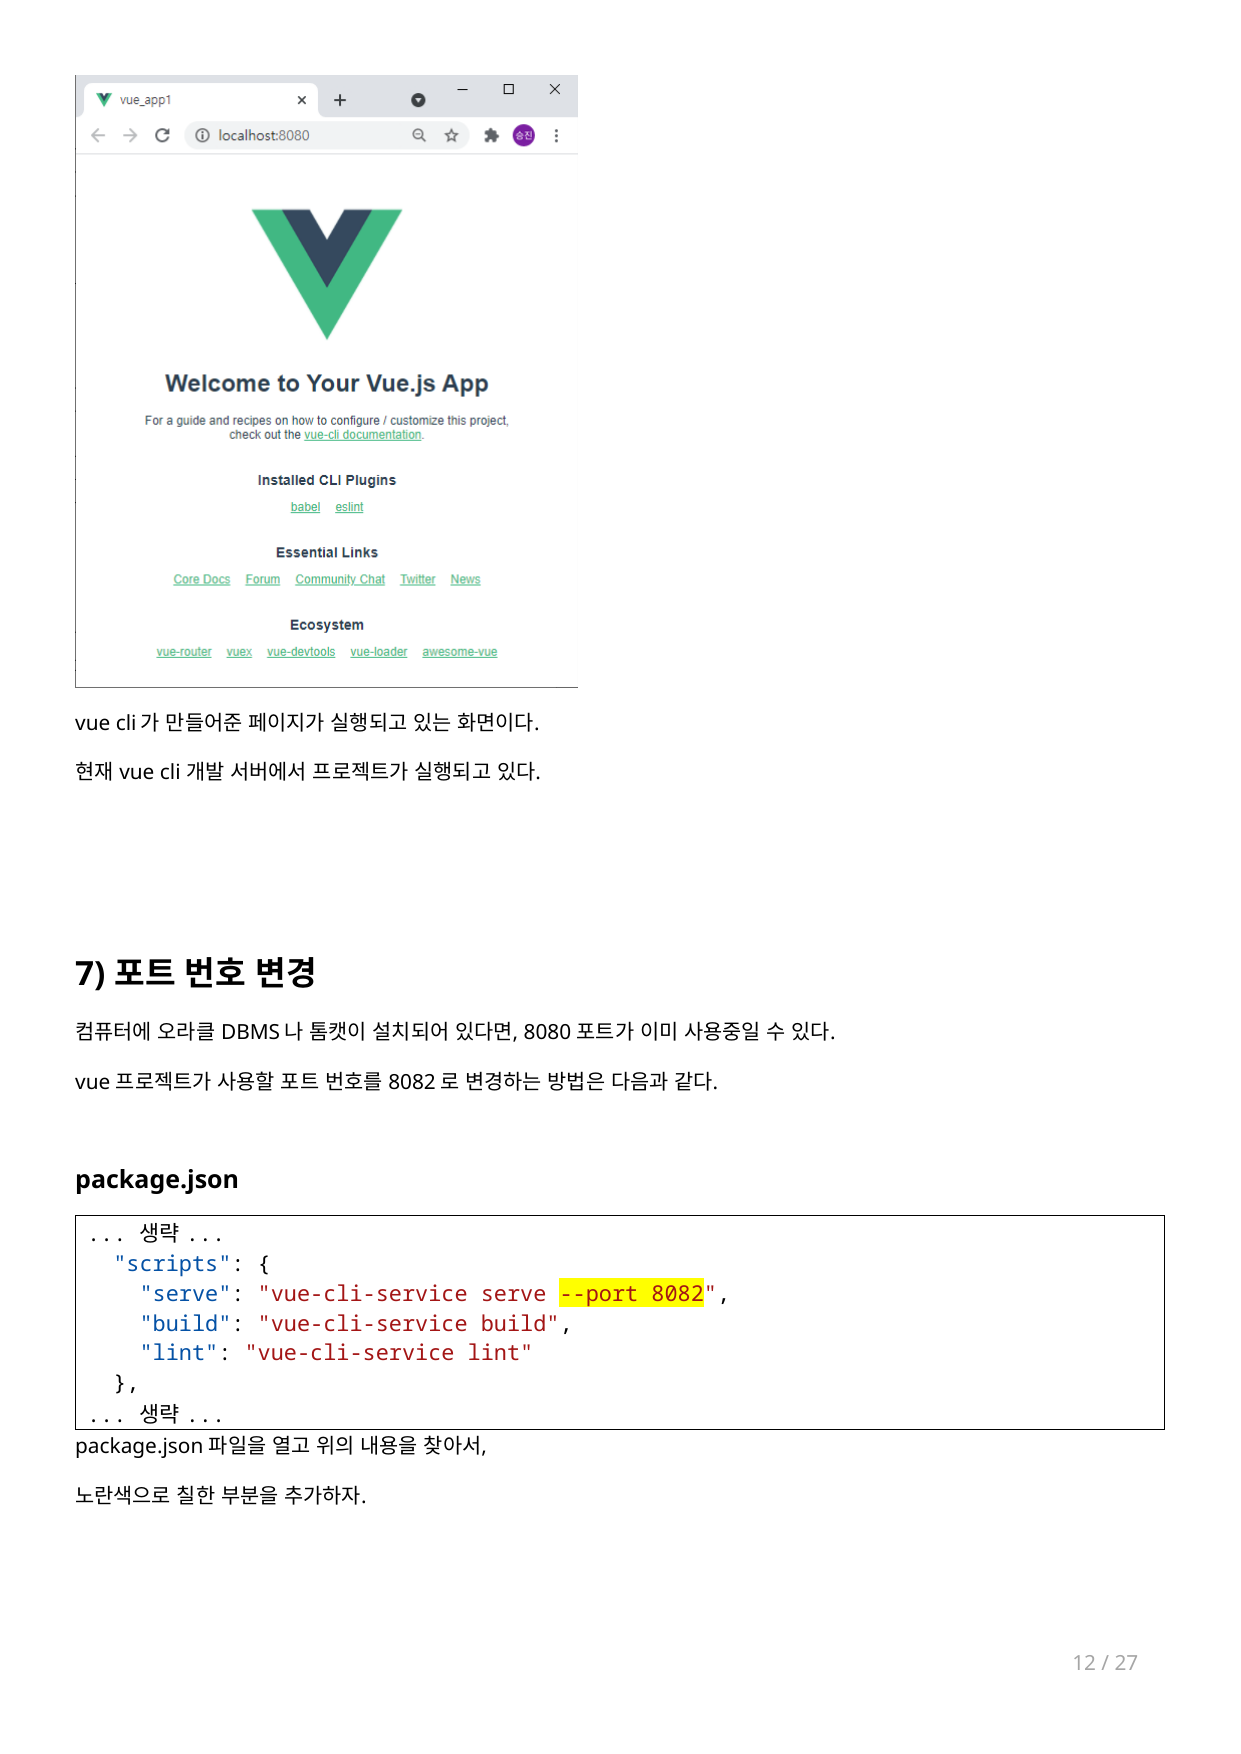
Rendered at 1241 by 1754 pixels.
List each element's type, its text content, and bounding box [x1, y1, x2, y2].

text vue 프로젝트가 사용할 포트 번호를 8082로 변경하는 방법은 다음과 같다. [75, 1065, 1165, 1095]
subtitle package.json [75, 1162, 1165, 1196]
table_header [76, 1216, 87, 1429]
text package.json 파일을 열고 위의 내용을 찾아서, [75, 1430, 1165, 1460]
text 현재 vue cli 개발 서버에서 프로젝트가 실행되고 있다. [75, 755, 1165, 786]
text vue cli가 만들어준 페이지가 실행되고 있는 화면이다. [75, 706, 1165, 736]
picture [75, 75, 578, 688]
subtitle 포트 번호 변경 [75, 947, 1165, 995]
text 컴퓨터에 오라클 DBMS나 톰캣이 설치되어 있다면, 8080 포트가 이미 사용중일 수 있다. [75, 1016, 1165, 1046]
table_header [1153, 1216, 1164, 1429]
text 노란색으로 칠한 부분을 추가하자. [75, 1479, 1165, 1509]
